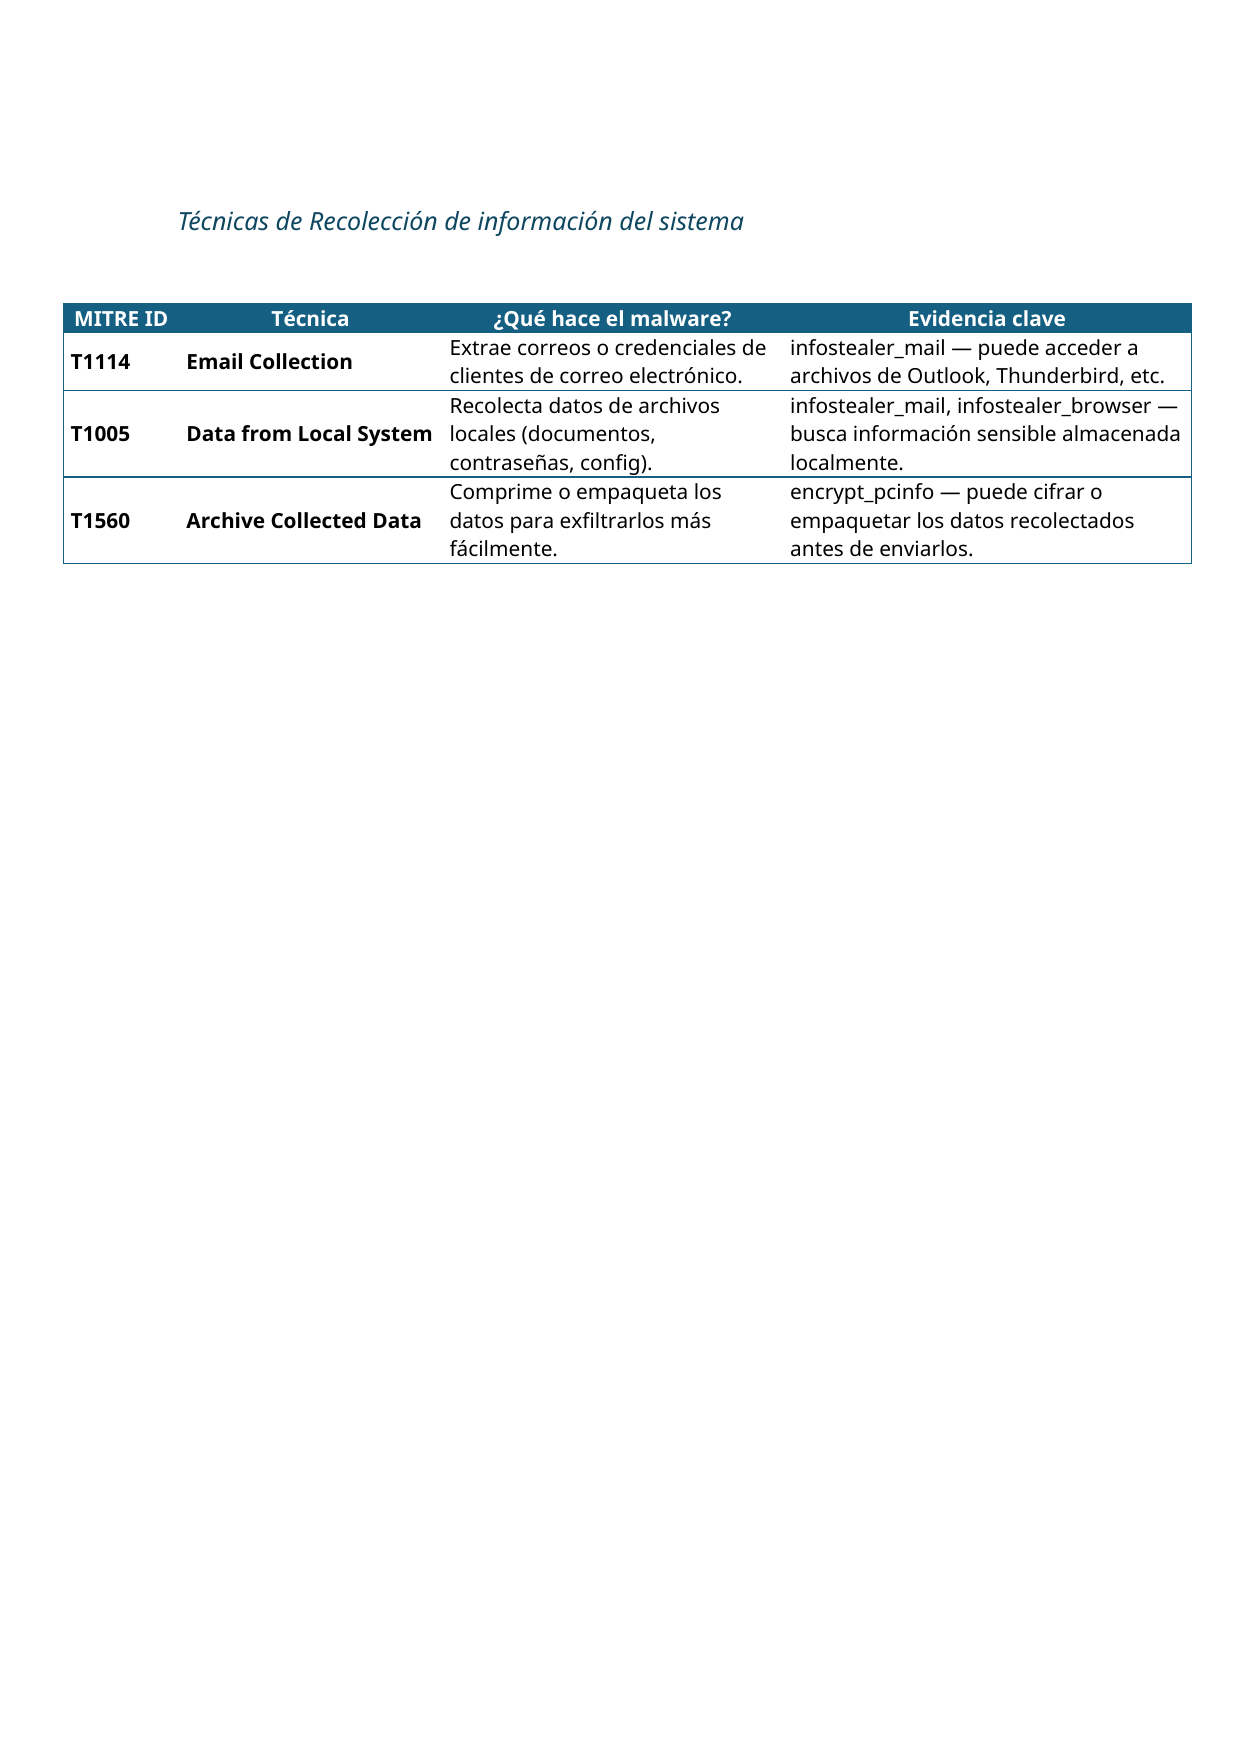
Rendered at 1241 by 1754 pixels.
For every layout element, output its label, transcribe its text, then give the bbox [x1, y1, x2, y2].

table_cell Extrae correos o credenciales de clientes de correo electrónico. [442, 333, 783, 390]
table_cell T1005 [64, 391, 179, 476]
table_cell Comprime o empaqueta los datos para exfiltrarlos más fácilmente. [442, 478, 783, 563]
table_header ¿Qué hace el malware? [442, 304, 783, 332]
table_cell encrypt_pcinfo — puede cifrar o empaquetar los datos recolectados antes de enviarlos. [783, 478, 1191, 563]
subtitle Técnicas de Recolección de información del sistema [177, 203, 1063, 237]
table_cell Archive Collected Data [179, 478, 442, 563]
table_cell infostealer_mail, infostealer_browser — busca información sensible almacenada localmente. [783, 391, 1191, 476]
table_header Técnica [179, 304, 442, 332]
table_cell Data from Local System [179, 391, 442, 476]
table_cell T1560 [64, 478, 179, 563]
table_header MITRE ID [64, 304, 179, 332]
table_header Evidencia clave [783, 304, 1191, 332]
table_cell infostealer_mail — puede acceder a archivos de Outlook, Thunderbird, etc. [783, 333, 1191, 390]
table_cell T1114 [64, 333, 179, 390]
table_cell Email Collection [179, 333, 442, 390]
table_cell Recolecta datos de archivos locales (documentos, contraseñas, config). [442, 391, 783, 476]
